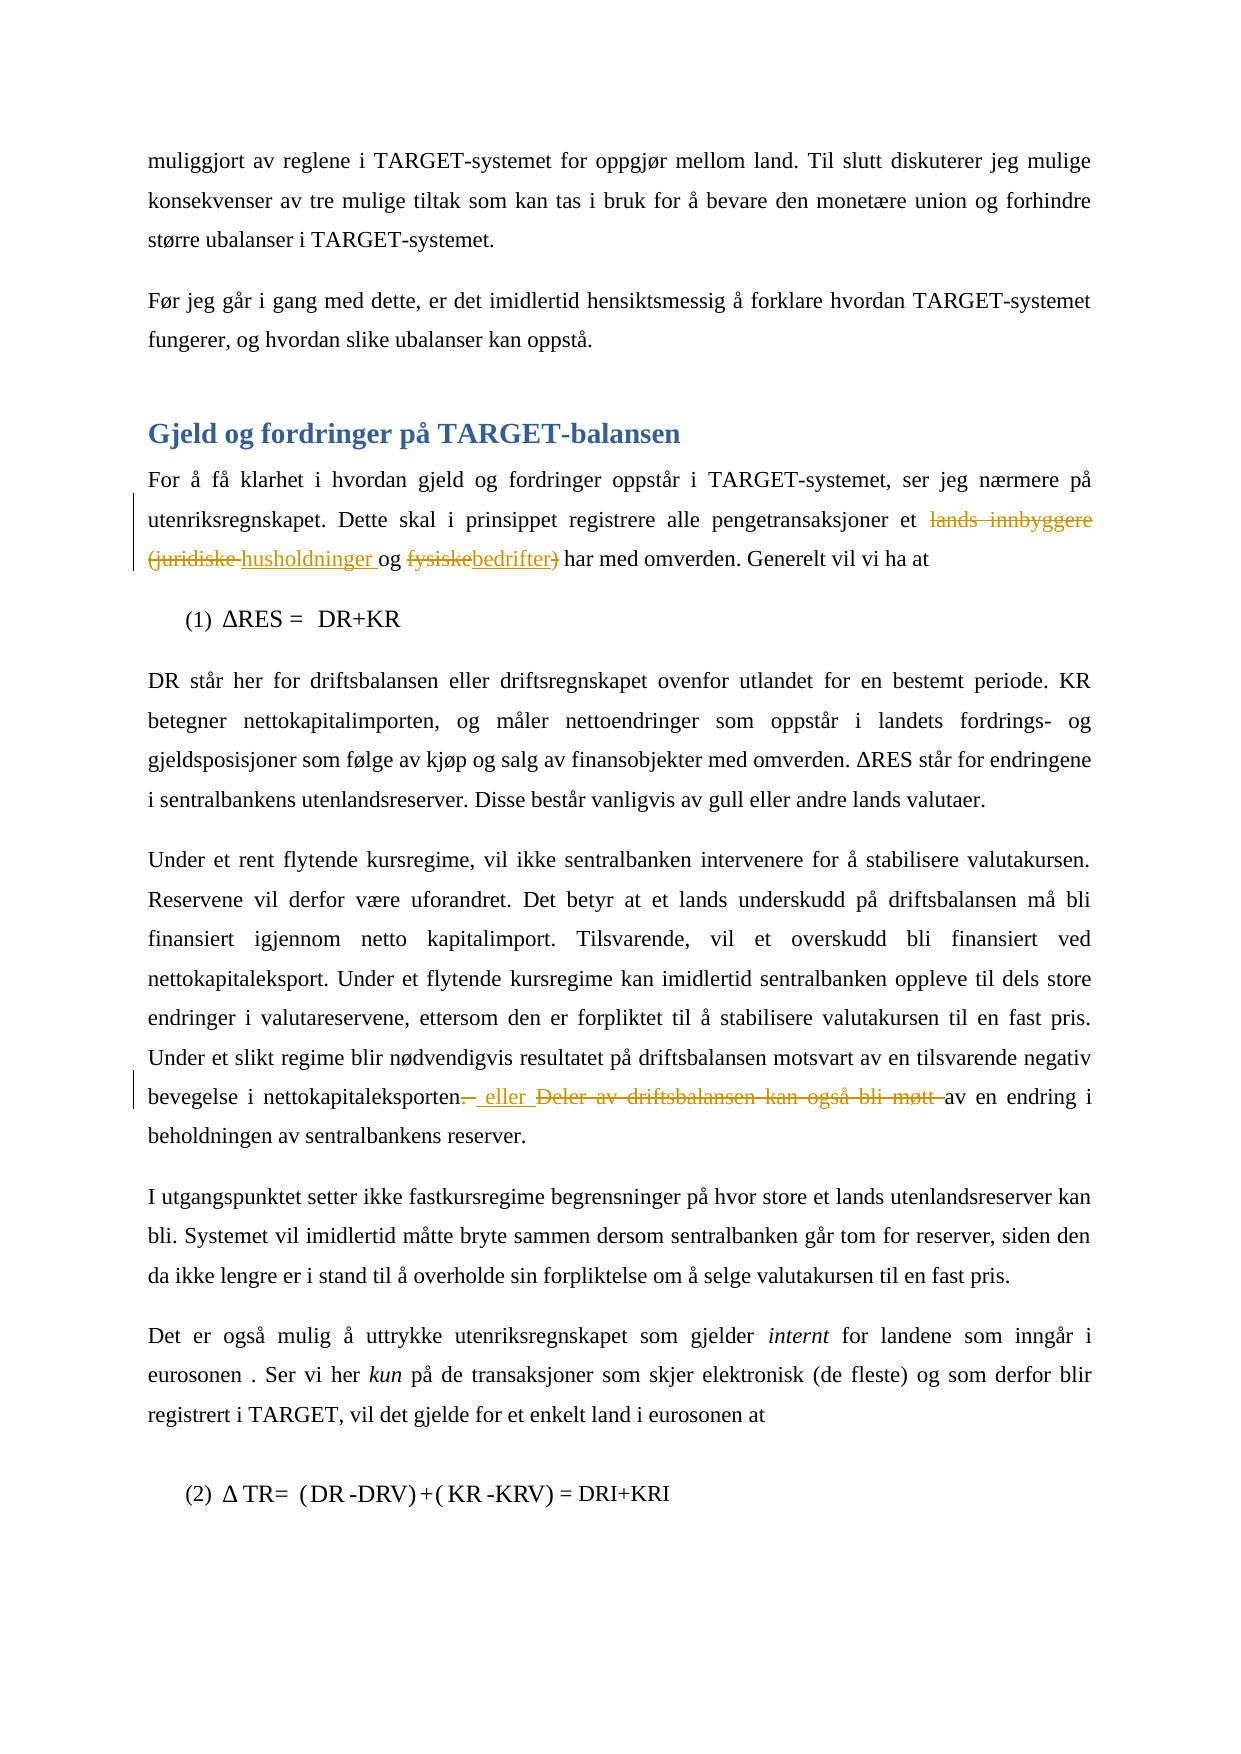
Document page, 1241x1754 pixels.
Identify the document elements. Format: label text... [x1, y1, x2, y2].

text For å få klarhet i hvordan gjeld og fordringer oppstår i TARGET-systemet, ser jeg nærmere på utenriksregnskapet. Dette skal i prinsippet registrere alle pengetransaksjoner et og har med omverden. Generelt vil vi ha at [148, 466, 1093, 571]
text Under et rent flytende kursregime, vil ikke sentralbanken intervenere for å stabilisere valutakursen. Reservene vil derfor være uforandret. Det betyr at et lands underskudd på driftsbalansen må bli finansiert igjennom netto kapitalimport. Tilsvarende, vil et overskudd bli finansiert ved nettokapitaleksport. Under et flytende kursregime kan imidlertid sentralbanken oppleve til dels store endringer i valutareservene, ettersom den er forpliktet til å stabilisere valutakursen til en fast pris. Under et slikt regime blir nødvendigvis resultatet på driftsbalansen motsvart av en tilsvarende negativ bevegelse i nettokapitaleksportenav en endring i beholdningen av sentralbankens reserver. [148, 846, 1093, 1149]
text DR står her for driftsbalansen eller driftsregnskapet ovenfor utlandet for en bestemt periode. KR betegner nettokapitalimporten, og måler nettoendringer som oppstår i landets fordrings- og gjeldsposisjoner som følge av kjøp og salg av finansobjekter med omverden. ΔRES står for endringene i sentralbankens utenlandsreserver. Disse består vanligvis av gull eller andre lands valutaer. [148, 667, 1093, 812]
text Det er også mulig å uttrykke utenriksregnskapet som gjelder internt for landene som inngår i eurosonen . Ser vi her kun på de transaksjoner som skjer elektronisk (de fleste) og som derfor blir registrert i TARGET, vil det gjelde for et enkelt land i eurosonen at [148, 1322, 1093, 1427]
subtitle Gjeld og fordringer på TARGET-balansen [148, 416, 1093, 449]
text I utgangspunktet setter ikke fastkursregime begrensninger på hvor store et lands utenlandsreserver kan bli. Systemet vil imidlertid måtte bryte sammen dersom sentralbanken går tom for reserver, siden den da ikke lengre er i stand til å overholde sin forpliktelse om å selge valutakursen til en fast pris. [148, 1183, 1093, 1288]
list = DRI+KRI [185, 1480, 1093, 1508]
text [148, 148, 1093, 253]
text Før jeg går i gang med dette, er det imidlertid hensiktsmessig å forklare hvordan TARGET-systemet fungerer, og hvordan slike ubalanser kan oppstå. [148, 287, 1093, 353]
